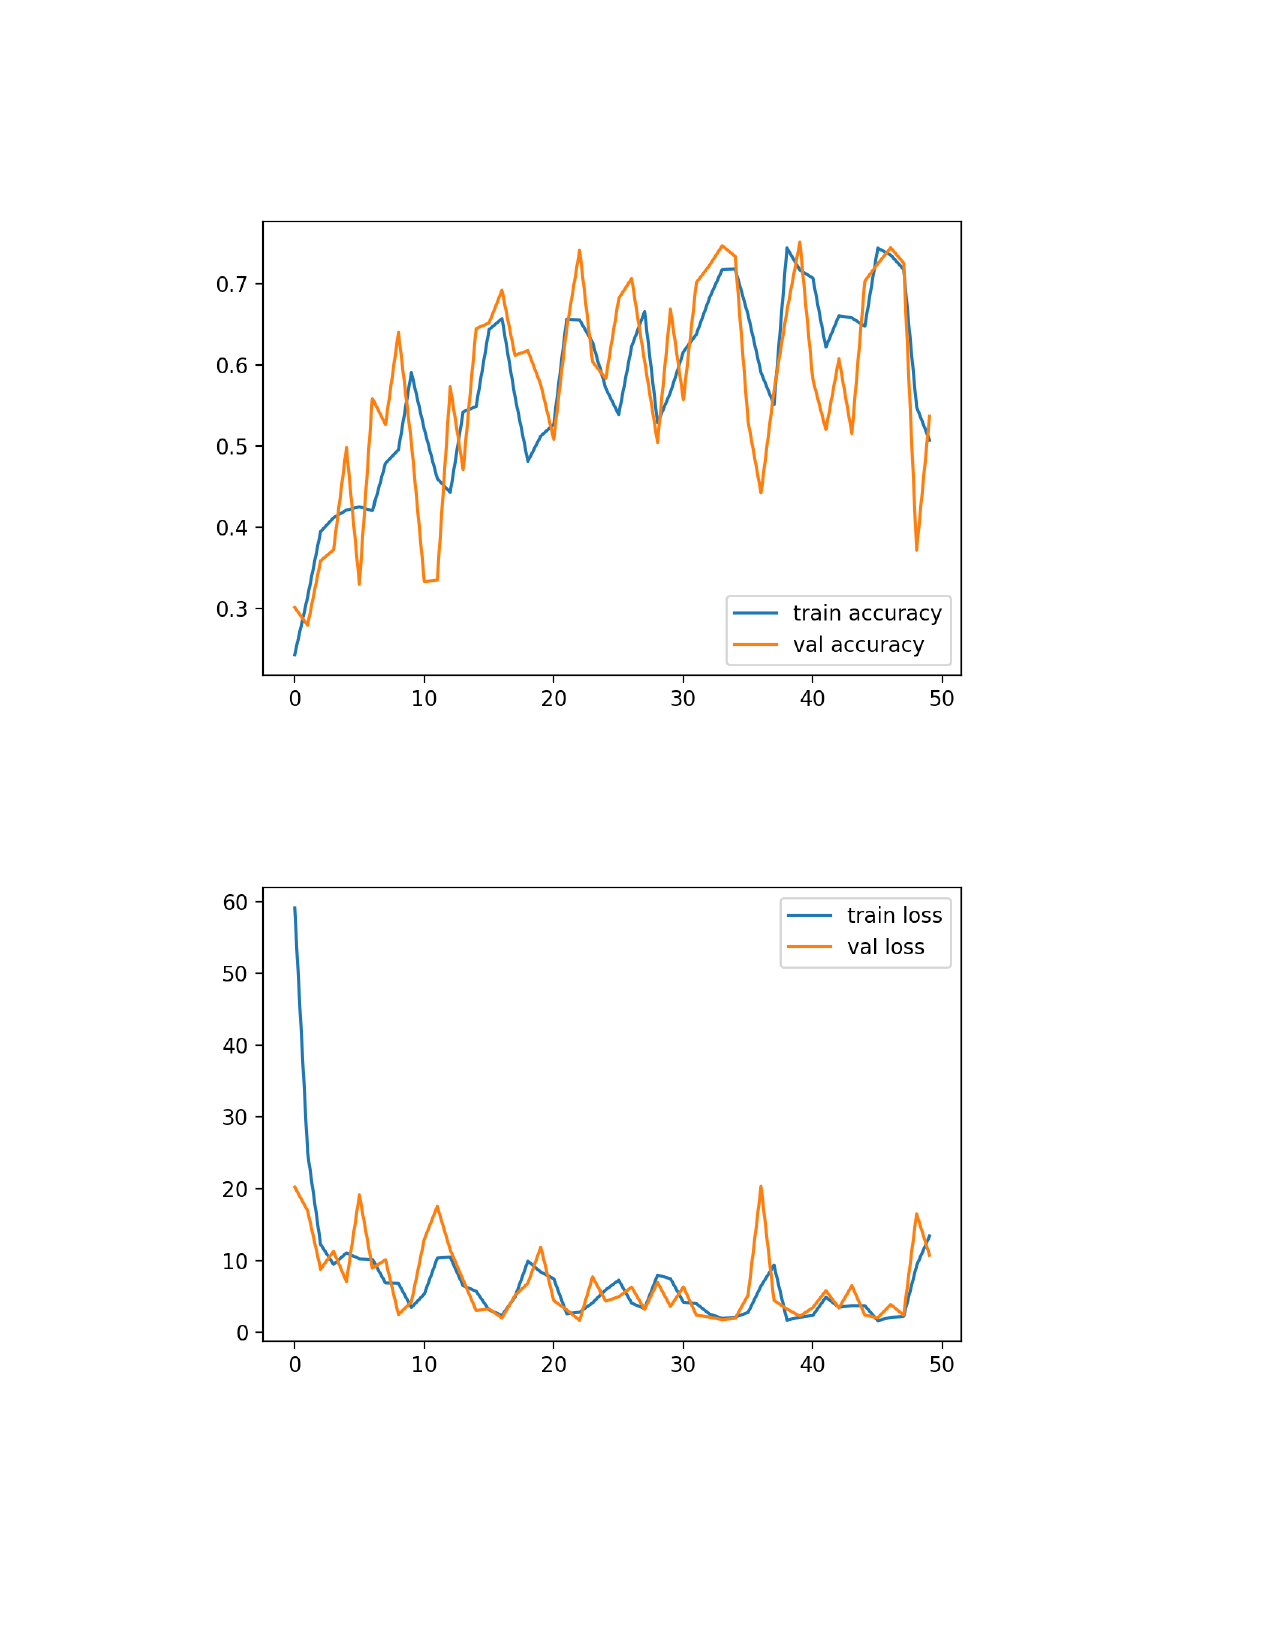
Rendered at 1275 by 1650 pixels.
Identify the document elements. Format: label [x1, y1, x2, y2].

picture [150, 815, 1050, 1416]
picture [150, 150, 1050, 750]
